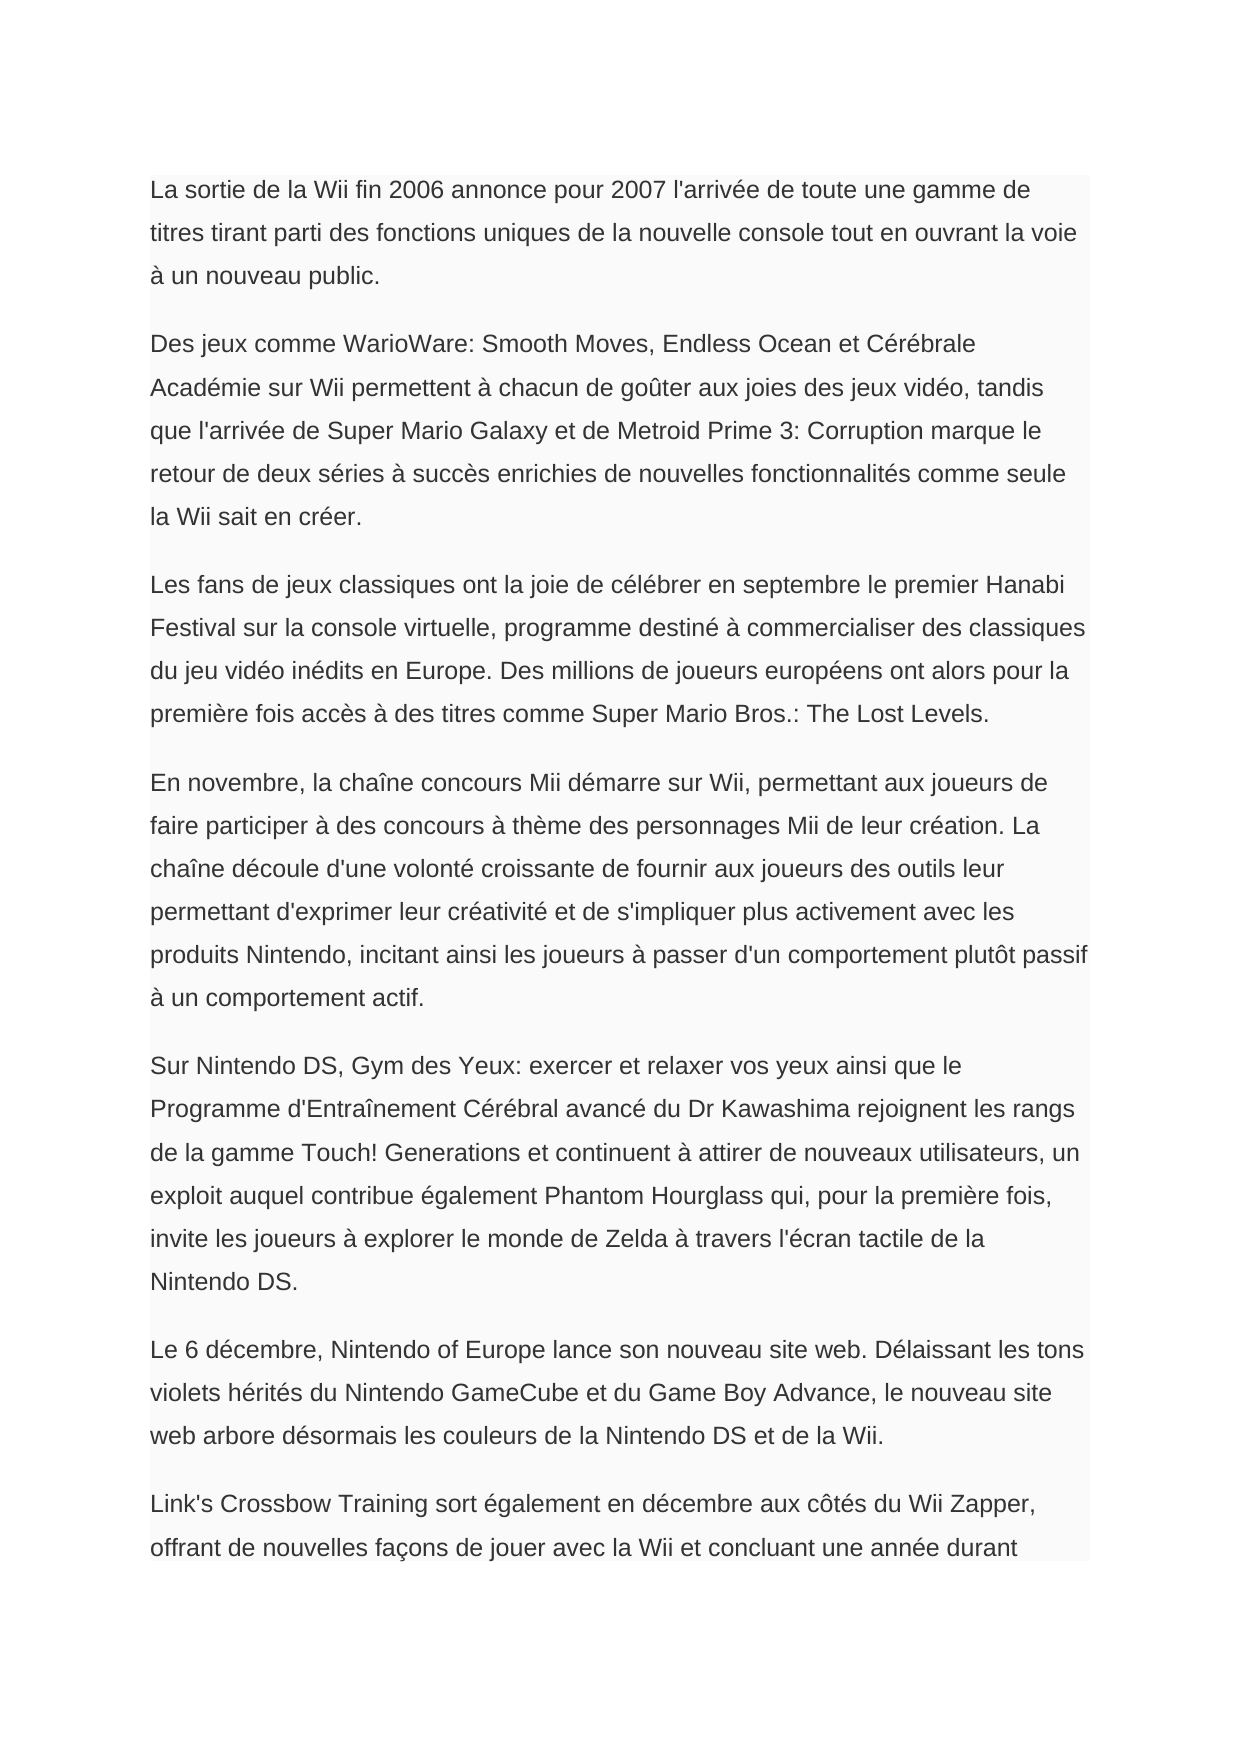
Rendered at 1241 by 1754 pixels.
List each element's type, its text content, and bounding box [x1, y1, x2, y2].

text Des jeux comme WarioWare: Smooth Moves, Endless Ocean et Cérébrale Académie sur Wii permettent à chacun de goûter aux joies des jeux vidéo, tandis que l'arrivée de Super Mario Galaxy et de Metroid Prime 3: Corruption marque le retour de deux séries à succès enrichies de nouvelles fonctionnalités comme seule la Wii sait en créer. [150, 329, 1090, 531]
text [150, 1489, 1090, 1561]
text En novembre, la chaîne concours Mii démarre sur Wii, permettant aux joueurs de faire participer à des concours à thème des personnages Mii de leur création. La chaîne découle d'une volonté croissante de fournir aux joueurs des outils leur permettant d'exprimer leur créativité et de s'impliquer plus activement avec les produits Nintendo, incitant ainsi les joueurs à passer d'un comportement plutôt passif à un comportement actif. [150, 767, 1090, 1012]
text Sur Nintendo DS, Gym des Yeux: exercer et relaxer vos yeux ainsi que le Programme d'Entraînement Cérébral avancé du Dr Kawashima rejoignent les rangs de la gamme Touch! Generations et continuent à attirer de nouveaux utilisateurs, un exploit auquel contribue également Phantom Hourglass qui, pour la première fois, invite les joueurs à explorer le monde de Zelda à travers l'écran tactile de la Nintendo DS. [150, 1051, 1090, 1296]
text La sortie de la Wii fin 2006 annonce pour 2007 l'arrivée de toute une gamme de titres tirant parti des fonctions uniques de la nouvelle console tout en ouvrant la voie à un nouveau public. [150, 175, 1090, 290]
text Le 6 décembre, Nintendo of Europe lance son nouveau site web. Délaissant les tons violets hérités du Nintendo GameCube et du Game Boy Advance, le nouveau site web arbore désormais les couleurs de la Nintendo DS et de la Wii. [150, 1335, 1090, 1450]
text Les fans de jeux classiques ont la joie de célébrer en septembre le premier Hanabi Festival sur la console virtuelle, programme destiné à commercialiser des classiques du jeu vidéo inédits en Europe. Des millions de joueurs européens ont alors pour la première fois accès à des titres comme Super Mario Bros.: The Lost Levels. [150, 570, 1090, 728]
